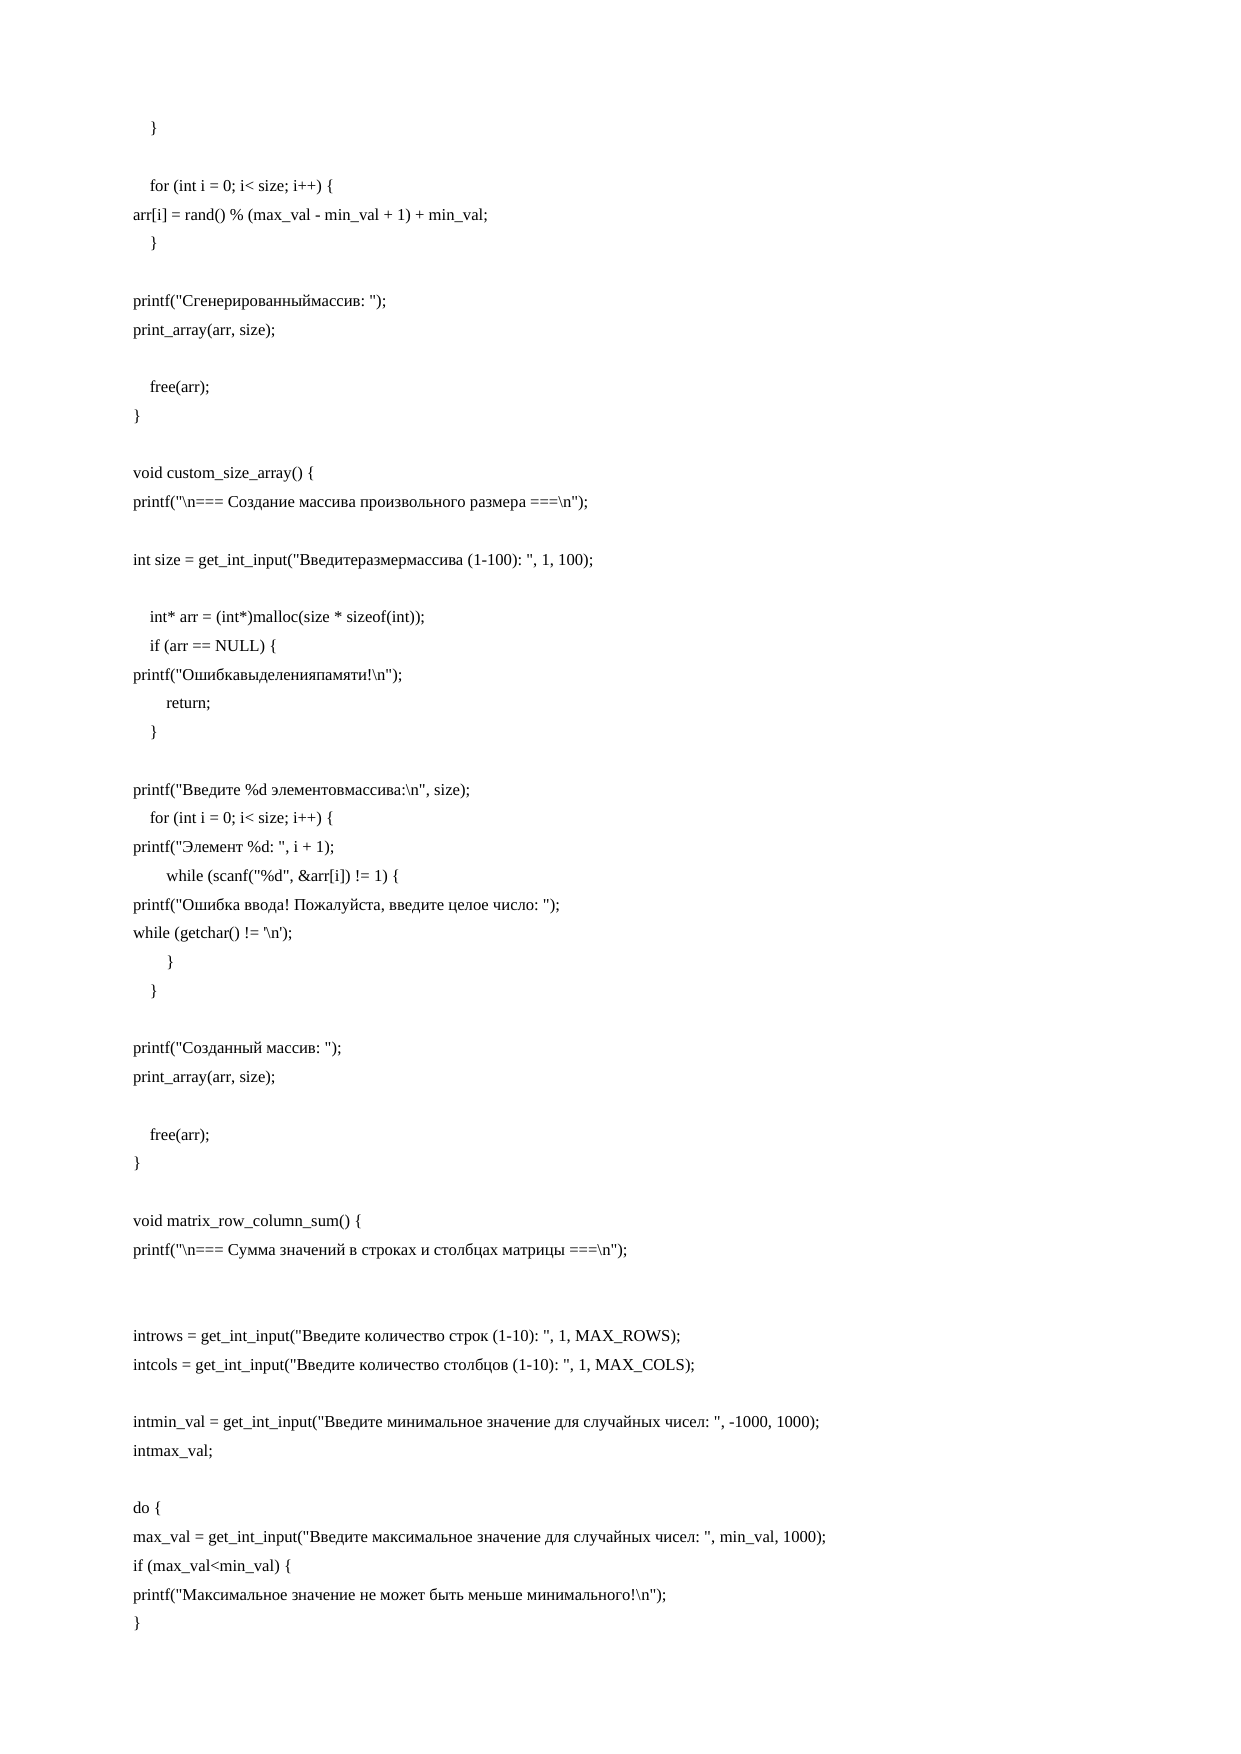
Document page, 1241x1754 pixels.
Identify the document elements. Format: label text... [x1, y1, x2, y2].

text introws = get_int_input("Введите количество строк (1-10): ", 1, MAX_ROWS); [133, 1326, 1152, 1345]
text } [133, 1613, 1152, 1632]
text } [133, 1153, 1152, 1172]
text do { [133, 1498, 1152, 1517]
text printf("Элемент %d: ", i + 1); [133, 837, 1152, 856]
text for (int i = 0; i< size; i++) { [133, 808, 1152, 827]
text if (arr == NULL) { [133, 636, 1152, 655]
text return; [133, 693, 1152, 712]
text printf("\n=== Создание массива произвольного размерa ===\n"); [133, 492, 1152, 511]
text void custom_size_array() { [133, 463, 1152, 482]
text printf("\n=== Сумма значений в строках и столбцах матрицы ===\n"); [133, 1239, 1152, 1258]
text int size = get_int_input("Введитеразмермассива (1-100): ", 1, 100); [133, 549, 1152, 568]
text max_val = get_int_input("Введите максимальное значение для случайных чисел: ", min_val, 1000); [133, 1527, 1152, 1546]
text intcols = get_int_input("Введите количество столбцов (1-10): ", 1, MAX_COLS); [133, 1354, 1152, 1373]
text } [133, 722, 1152, 741]
text int* arr = (int*)malloc(size * sizeof(int)); [133, 607, 1152, 626]
text print_array(arr, size); [133, 319, 1152, 338]
text free(arr); [133, 1124, 1152, 1143]
text } [133, 952, 1152, 971]
text void matrix_row_column_sum() { [133, 1211, 1152, 1230]
text printf("Созданный массив: "); [133, 1038, 1152, 1057]
text print_array(arr, size); [133, 1067, 1152, 1086]
text printf("Максимальное значение не может быть меньше минимального!\n"); [133, 1584, 1152, 1603]
text for (int i = 0; i< size; i++) { [133, 176, 1152, 195]
text } [133, 406, 1152, 425]
text intmax_val; [133, 1441, 1152, 1460]
text while (scanf("%d", &arr[i]) != 1) { [133, 866, 1152, 885]
text printf("Введите %d элементовмассива:\n", size); [133, 779, 1152, 798]
text printf("Ошибка ввода! Пожалуйста, введите целое число: "); [133, 894, 1152, 913]
text } [133, 233, 1152, 252]
text } [133, 118, 1152, 137]
text intmin_val = get_int_input("Введите минимальное значение для случайных чисел: ", -1000, 1000); [133, 1412, 1152, 1431]
text printf("Сгенерированныймассив: "); [133, 291, 1152, 310]
text } [133, 981, 1152, 1000]
text free(arr); [133, 377, 1152, 396]
text if (max_val<min_val) { [133, 1556, 1152, 1575]
text printf("Ошибкавыделенияпамяти!\n"); [133, 664, 1152, 683]
text arr[i] = rand() % (max_val - min_val + 1) + min_val; [133, 204, 1152, 223]
text while (getchar() != '\n'); [133, 923, 1152, 942]
